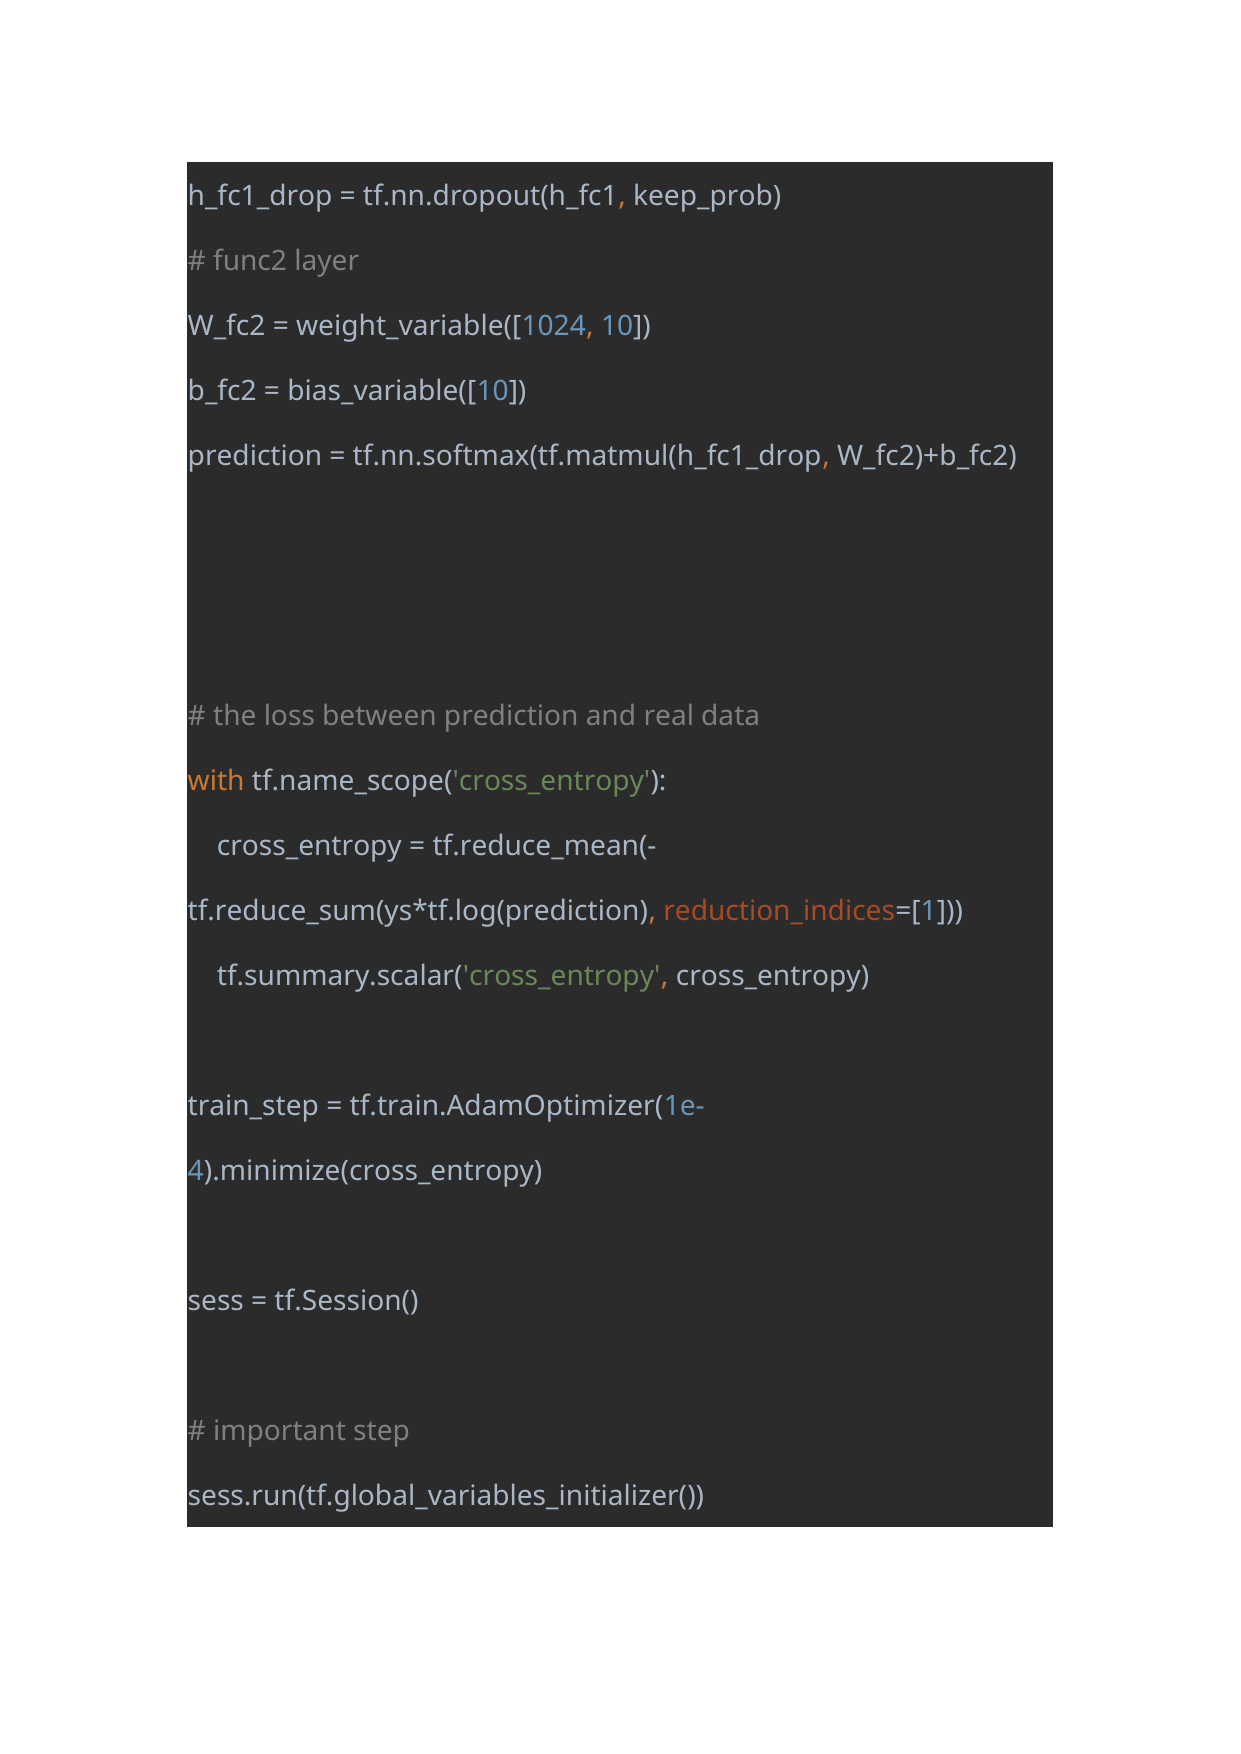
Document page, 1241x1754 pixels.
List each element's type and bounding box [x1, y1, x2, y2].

text [187, 162, 1053, 1527]
